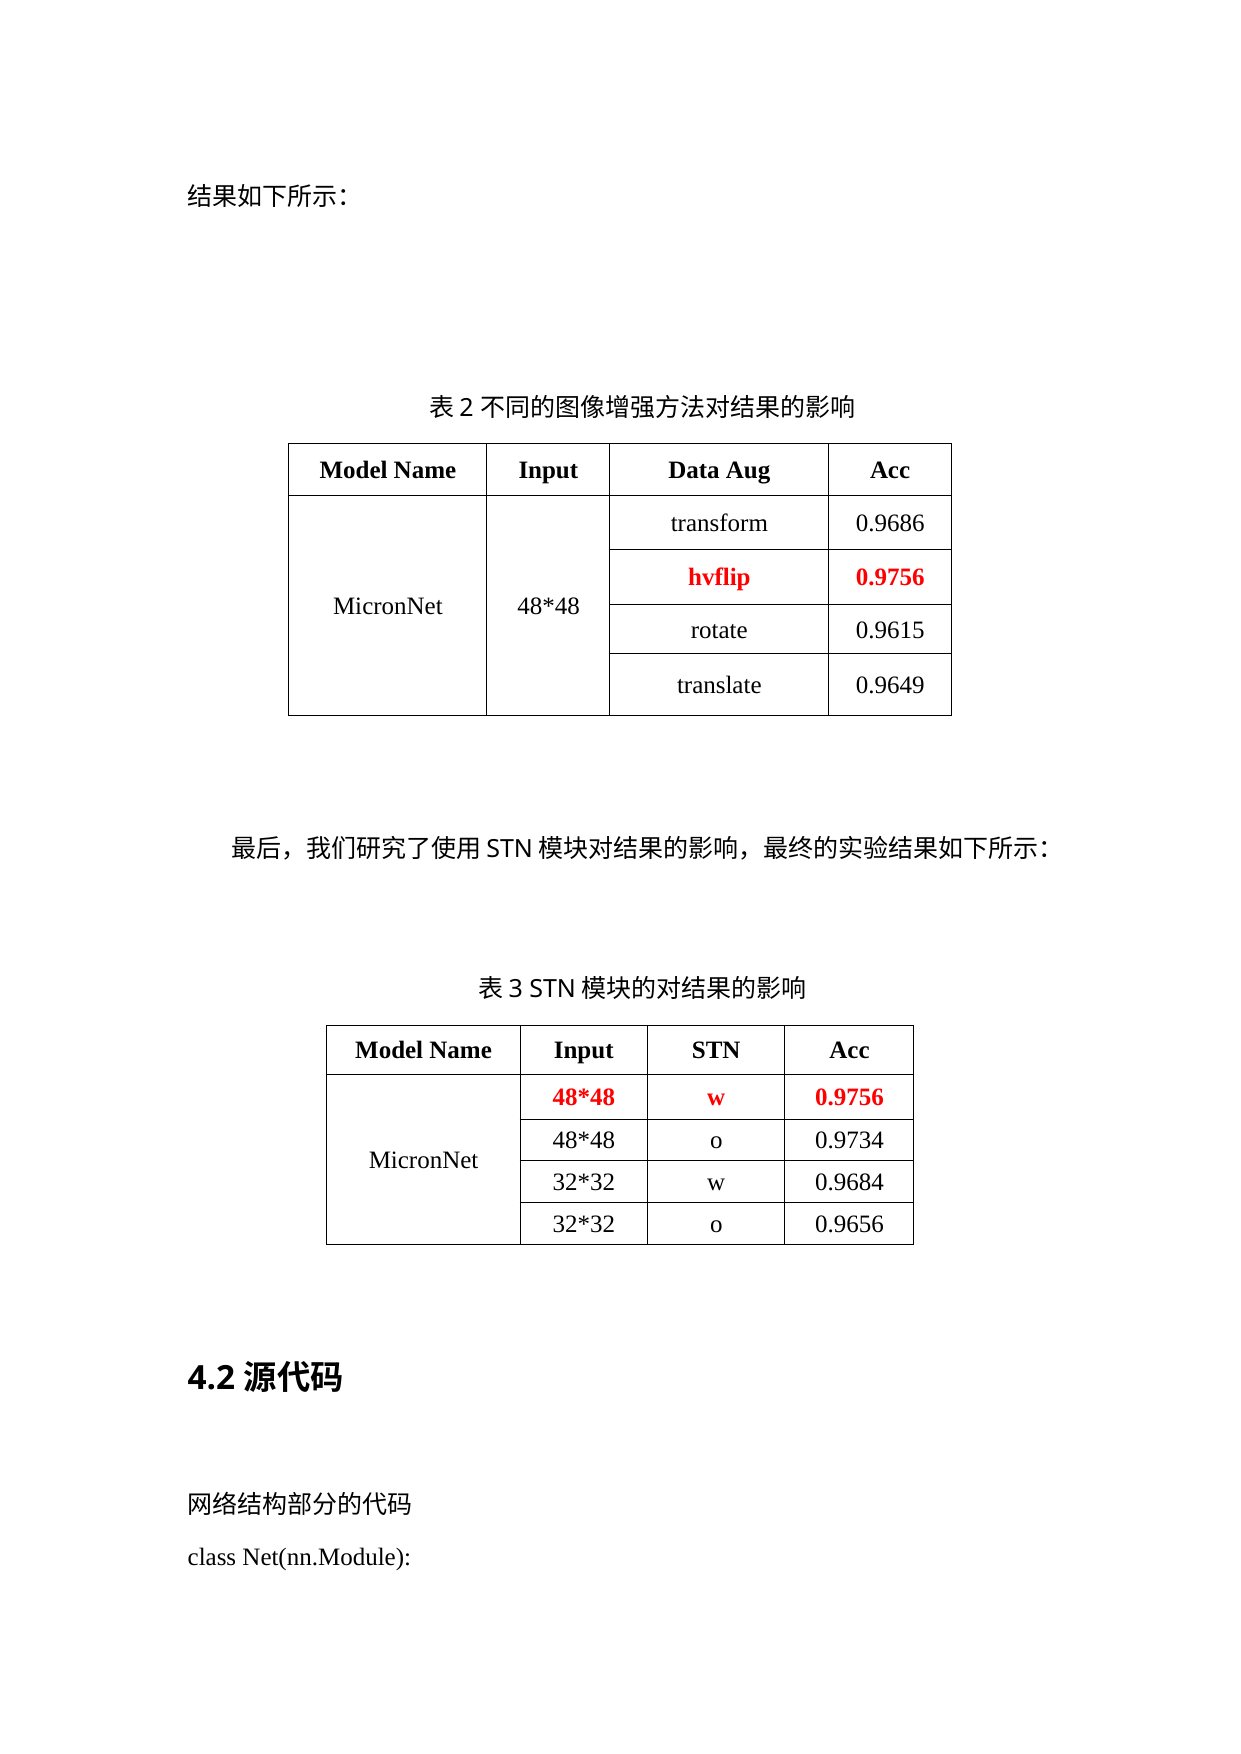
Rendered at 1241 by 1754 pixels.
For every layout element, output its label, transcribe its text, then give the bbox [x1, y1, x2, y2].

table_header Input [521, 1026, 647, 1074]
text 表2 不同的图像增强方法对结果的影响 [187, 373, 1053, 438]
table_cell hvflip [610, 550, 828, 604]
table_cell rotate [610, 605, 828, 653]
text 表3 STN模块的对结果的影响 [187, 954, 1053, 1019]
table_cell 0.9656 [785, 1203, 913, 1244]
table_cell 48*48 [521, 1120, 647, 1160]
table_cell 0.9684 [785, 1161, 913, 1202]
text 最后，我们研究了使用STN模块对结果的影响，最终的实验结果如下所示： [187, 814, 1053, 879]
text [187, 162, 1053, 227]
table_header Data Aug [610, 444, 828, 494]
table_cell 0.9756 [785, 1075, 913, 1118]
table_cell 0.9734 [785, 1120, 913, 1160]
table_cell o [648, 1203, 784, 1244]
table_header Acc [785, 1026, 913, 1074]
table_cell 32*32 [521, 1203, 647, 1244]
table_header Input [487, 444, 609, 494]
table_cell o [648, 1120, 784, 1160]
table_header STN [648, 1026, 784, 1074]
table_cell MicronNet [327, 1075, 520, 1244]
table_cell w [648, 1161, 784, 1202]
table_cell 32*32 [521, 1161, 647, 1202]
table_cell transform [610, 496, 828, 548]
table_cell 0.9756 [829, 550, 951, 604]
table_header Model Name [327, 1026, 520, 1074]
table_cell MicronNet [289, 496, 486, 715]
table_header Acc [829, 444, 951, 494]
table_cell 0.9615 [829, 605, 951, 653]
subtitle 4.2 源代码 [187, 1342, 1053, 1407]
table_cell translate [610, 654, 828, 715]
table_cell 0.9649 [829, 654, 951, 715]
table_cell 48*48 [521, 1075, 647, 1118]
table_cell 0.9686 [829, 496, 951, 548]
table_cell 48*48 [487, 496, 609, 715]
table_cell w [648, 1075, 784, 1118]
table_header Model Name [289, 444, 486, 494]
text class Net(nn.Module): [187, 1540, 1053, 1573]
text 网络结构部分的代码 [187, 1470, 1053, 1535]
